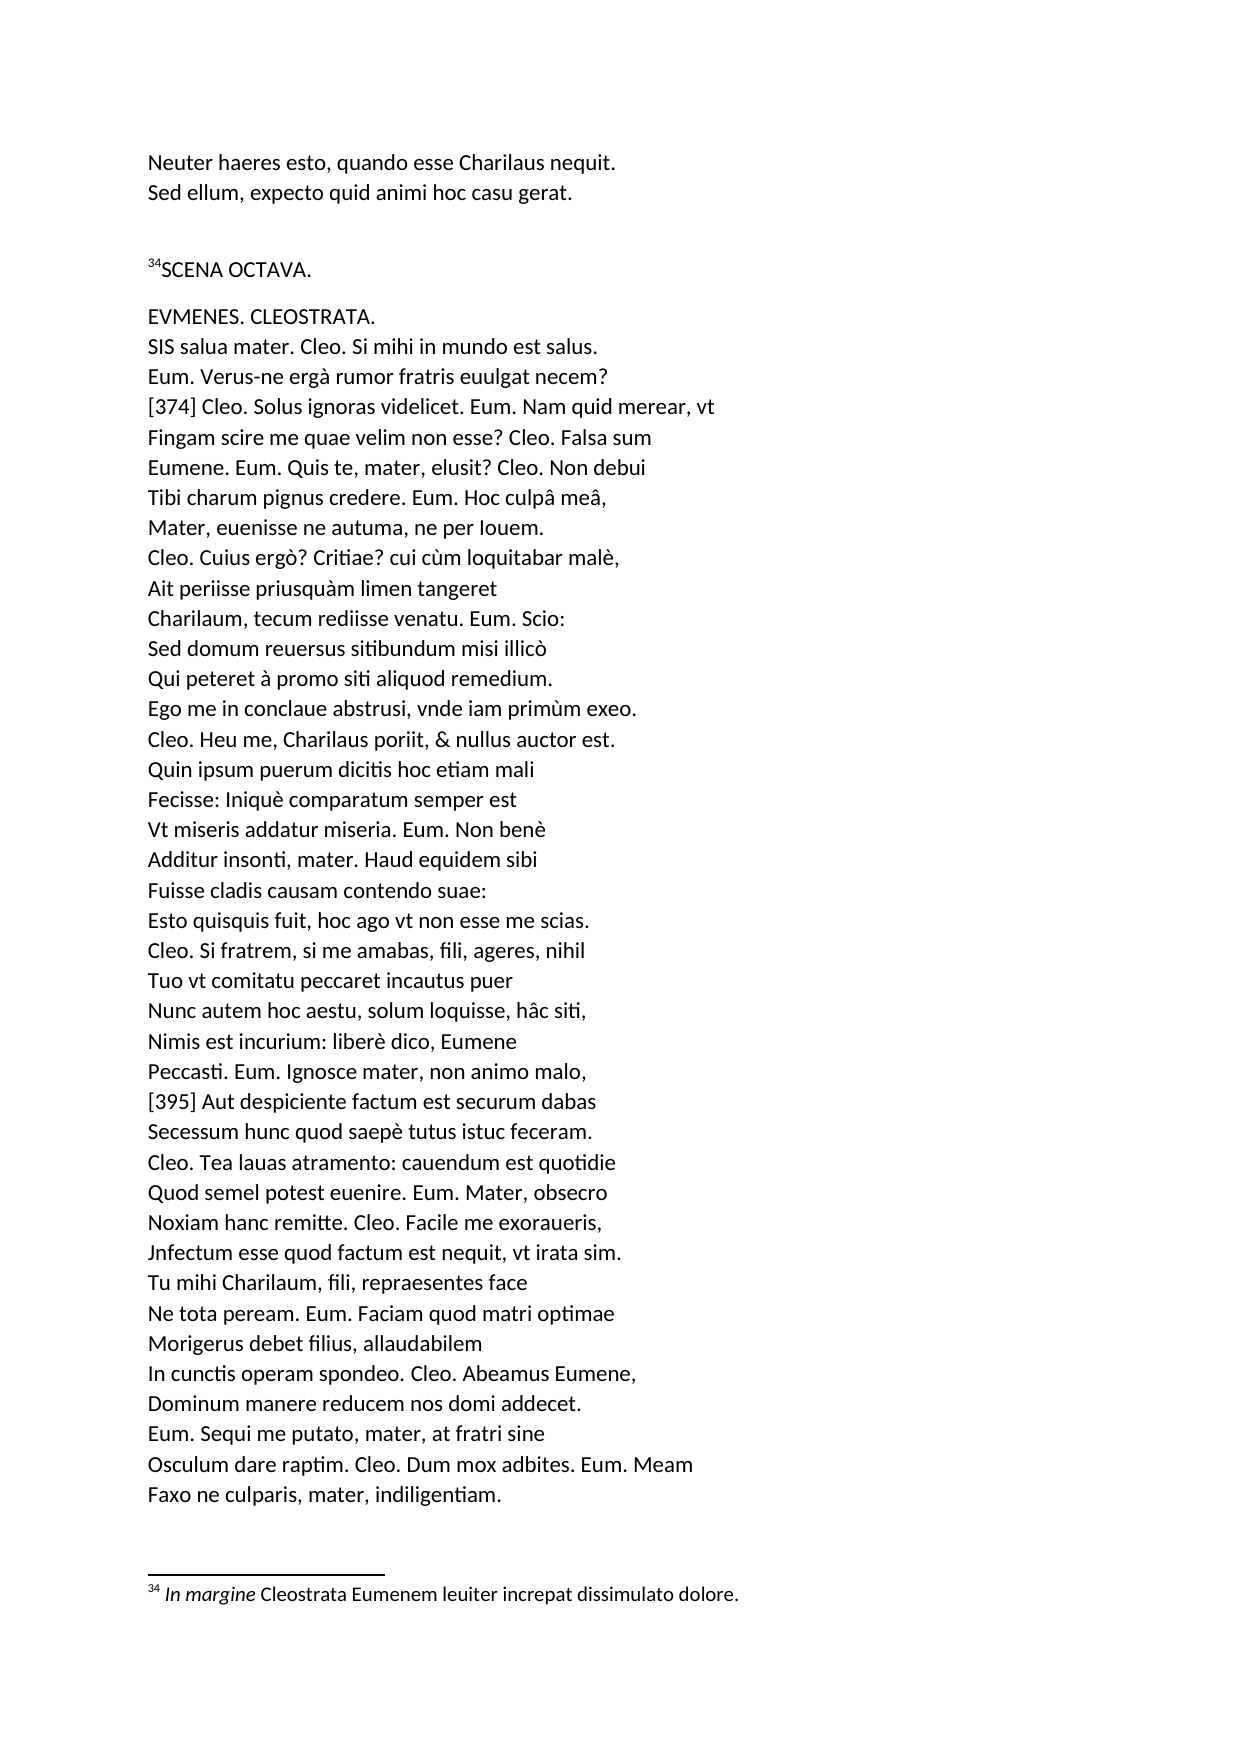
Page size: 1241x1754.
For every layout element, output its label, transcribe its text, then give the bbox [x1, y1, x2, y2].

text SCENA OCTAVA. [148, 225, 1093, 283]
text EVMENES. CLEOSTRATA. SIS salua mater. Cleo. Si mihi in mundo est salus. Eum. Verus-ne ergà rumor fratris euulgat necem? [374] Cleo. Solus ignoras videlicet. Eum. Nam quid merear, vt Fingam scire me quae velim non esse? Cleo. Falsa sum Eumene. Eum. Quis te, mater, elusit? Cleo. Non debui Tibi charum pignus credere. Eum. Hoc culpâ meâ, Mater, euenisse ne autuma, ne per Iouem. Cleo. Cuius ergò? Critiae? cui cùm loquitabar malè, Ait periisse priusquàm limen tangeret Charilaum, tecum rediisse venatu. Eum. Scio: Sed domum reuersus sitibundum misi illicò Qui peteret à promo siti aliquod remedium. Ego me in conclaue abstrusi, vnde iam primùm exeo. Cleo. Heu me, Charilaus poriit, & nullus auctor est. Quin ipsum puerum dicitis hoc etiam mali Fecisse: Iniquè comparatum semper est Vt miseris addatur miseria. Eum. Non benè Additur insonti, mater. Haud equidem sibi Fuisse cladis causam contendo suae: Esto quisquis fuit, hoc ago vt non esse me scias. Cleo. Si fratrem, si me amabas, fili, ageres, nihil Tuo vt comitatu peccaret incautus puer Nunc autem hoc aestu, solum loquisse, hâc siti, Nimis est incurium: liberè dico, Eumene Peccasti. Eum. Ignosce mater, non animo malo, [395] Aut despiciente factum est securum dabas Secessum hunc quod saepè tutus istuc feceram. Cleo. Tea lauas atramento: cauendum est quotidie Quod semel potest euenire. Eum. Mater, obsecro Noxiam hanc remitte. Cleo. Facile me exoraueris, Jnfectum esse quod factum est nequit, vt irata sim. Tu mihi Charilaum, fili, repraesentes face Ne tota peream. Eum. Faciam quod matri optimae Morigerus debet filius, allaudabilem In cunctis operam spondeo. Cleo. Abeamus Eumene, Dominum manere reducem nos domi addecet. Eum. Sequi me putato, mater, at fratri sine Osculum dare raptim. Cleo. Dum mox adbites. Eum. Meam Faxo ne culparis, mater, indiligentiam. [148, 302, 1093, 1508]
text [148, 148, 1093, 206]
